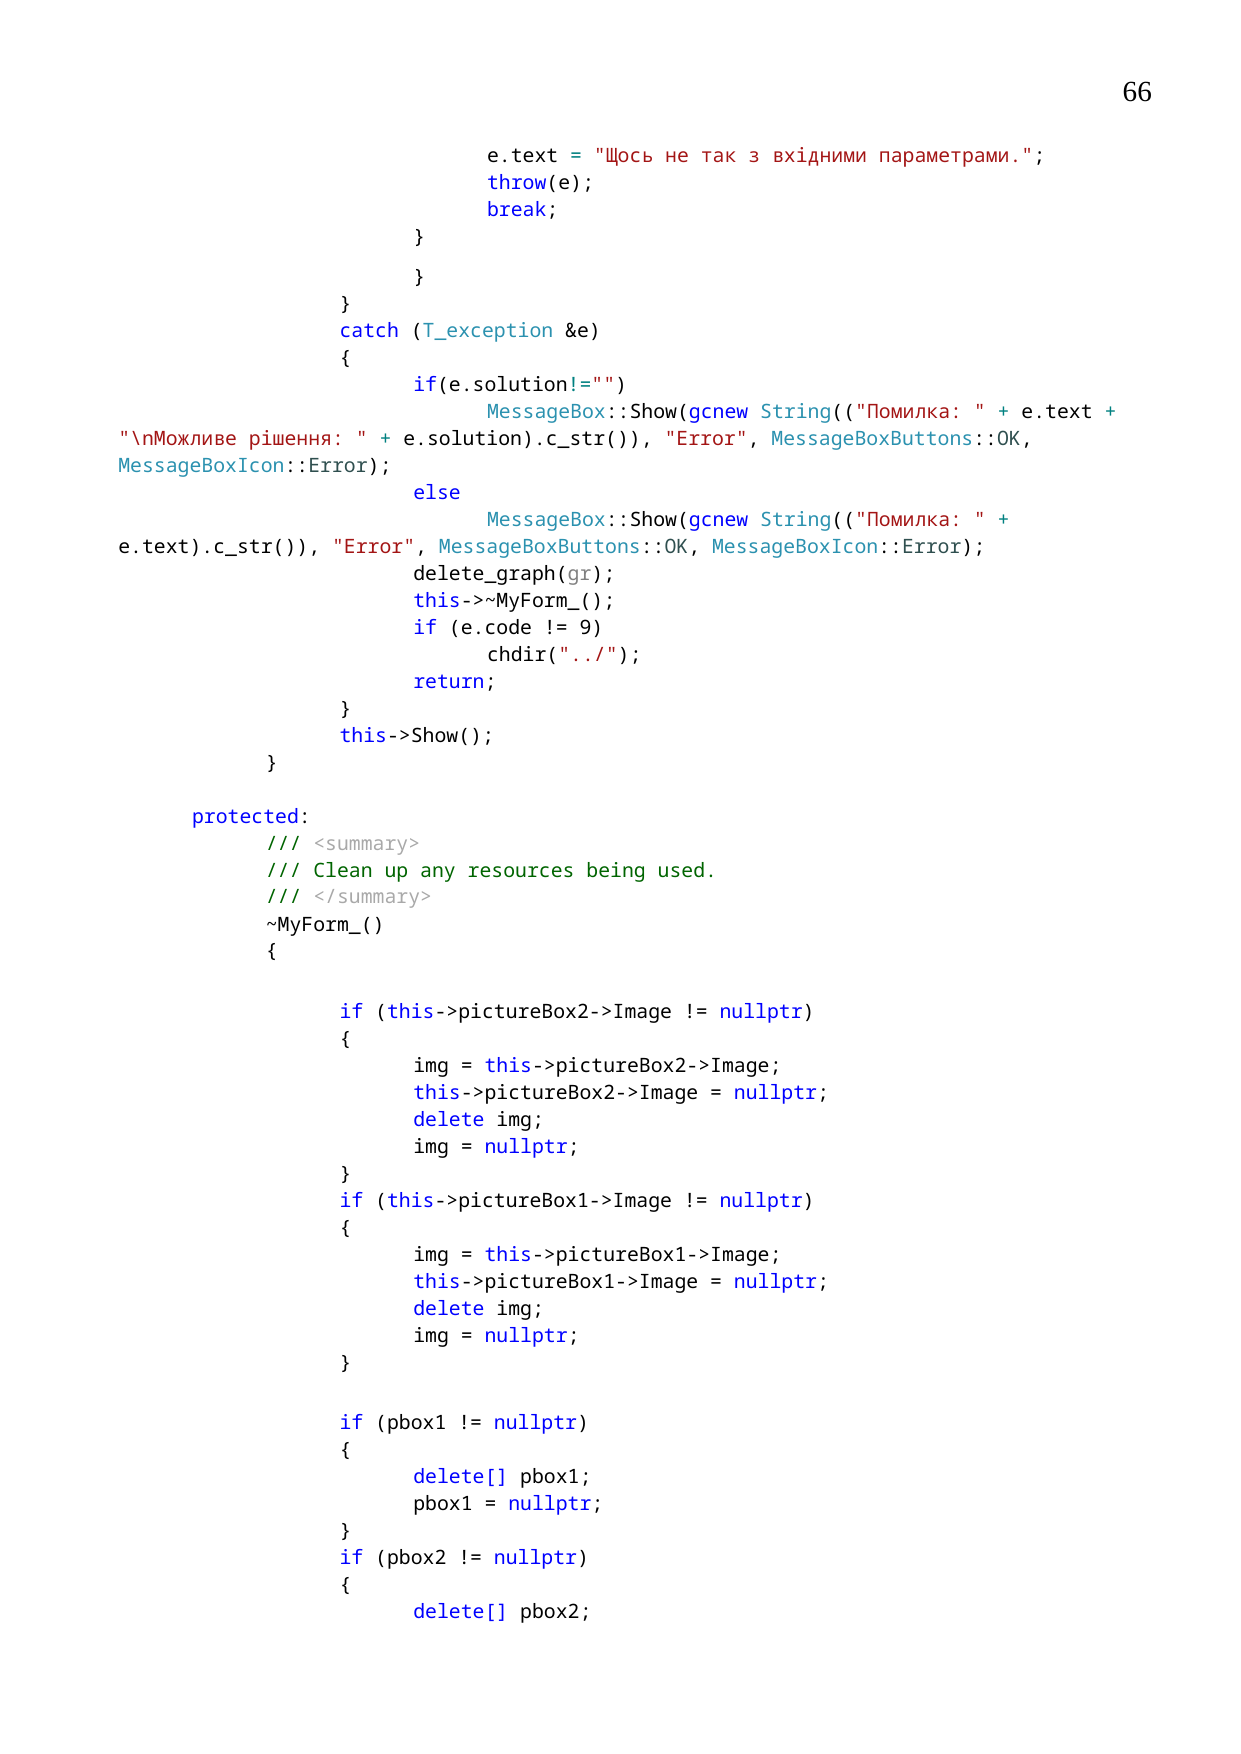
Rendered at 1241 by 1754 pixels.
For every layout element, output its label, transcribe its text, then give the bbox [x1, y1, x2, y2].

text /// Clean up any resources being used. [118, 856, 1152, 883]
text pbox1 = nullptr; [118, 1489, 1152, 1516]
text } [118, 1348, 1152, 1375]
text delete img; [118, 1294, 1152, 1321]
text { [118, 1436, 1152, 1462]
text } [118, 222, 1152, 249]
text img = nullptr; [118, 1132, 1152, 1159]
text if (e.code != 9) [118, 613, 1152, 640]
text if (pbox1 != nullptr) [118, 1408, 1152, 1436]
text this->~MyForm_(); [118, 586, 1152, 613]
text this->Show(); [118, 721, 1152, 748]
text img = nullptr; [118, 1321, 1152, 1348]
text delete[] pbox1; [118, 1462, 1152, 1489]
text { [118, 343, 1152, 370]
text e.text = "Щось не так з вхідними параметрами."; [118, 141, 1152, 168]
text MessageBox::Show(gcnew String(("Помилка: " + e.text + "\nМожливе рішення: " + e.solution).c_str()), "Error", MessageBoxButtons::OK, MessageBoxIcon::Error); [118, 397, 1152, 478]
text /// <summary> [118, 829, 1152, 856]
text { [118, 1213, 1152, 1240]
text MessageBox::Show(gcnew String(("Помилка: " + e.text).c_str()), "Error", MessageBoxButtons::OK, MessageBoxIcon::Error); [118, 505, 1152, 559]
text delete[] pbox2; [118, 1597, 1152, 1624]
text } [118, 1516, 1152, 1543]
text this->pictureBox2->Image = nullptr; [118, 1078, 1152, 1105]
text { [118, 1024, 1152, 1051]
text /// </summary> [118, 883, 1152, 910]
text } [118, 1159, 1152, 1186]
text chdir("../"); [118, 640, 1152, 667]
text } [118, 289, 1152, 316]
text break; [118, 195, 1152, 222]
text else [118, 478, 1152, 505]
text ~MyForm_() [118, 910, 1152, 937]
text } [118, 748, 1152, 775]
text { [118, 937, 1152, 964]
text catch (T_exception &e) [118, 316, 1152, 343]
text if (this->pictureBox2->Image != nullptr) [118, 997, 1152, 1024]
text this->pictureBox1->Image = nullptr; [118, 1267, 1152, 1294]
text delete_graph(gr); [118, 559, 1152, 586]
text if(e.solution!="") [118, 370, 1152, 397]
text if (this->pictureBox1->Image != nullptr) [118, 1186, 1152, 1213]
text } [118, 694, 1152, 721]
text throw(e); [118, 168, 1152, 195]
text img = this->pictureBox2->Image; [118, 1051, 1152, 1078]
text protected: [118, 802, 1152, 829]
text { [118, 1570, 1152, 1597]
text } [118, 262, 1152, 289]
text return; [118, 667, 1152, 694]
text if (pbox2 != nullptr) [118, 1543, 1152, 1570]
text delete img; [118, 1105, 1152, 1132]
text img = this->pictureBox1->Image; [118, 1240, 1152, 1267]
